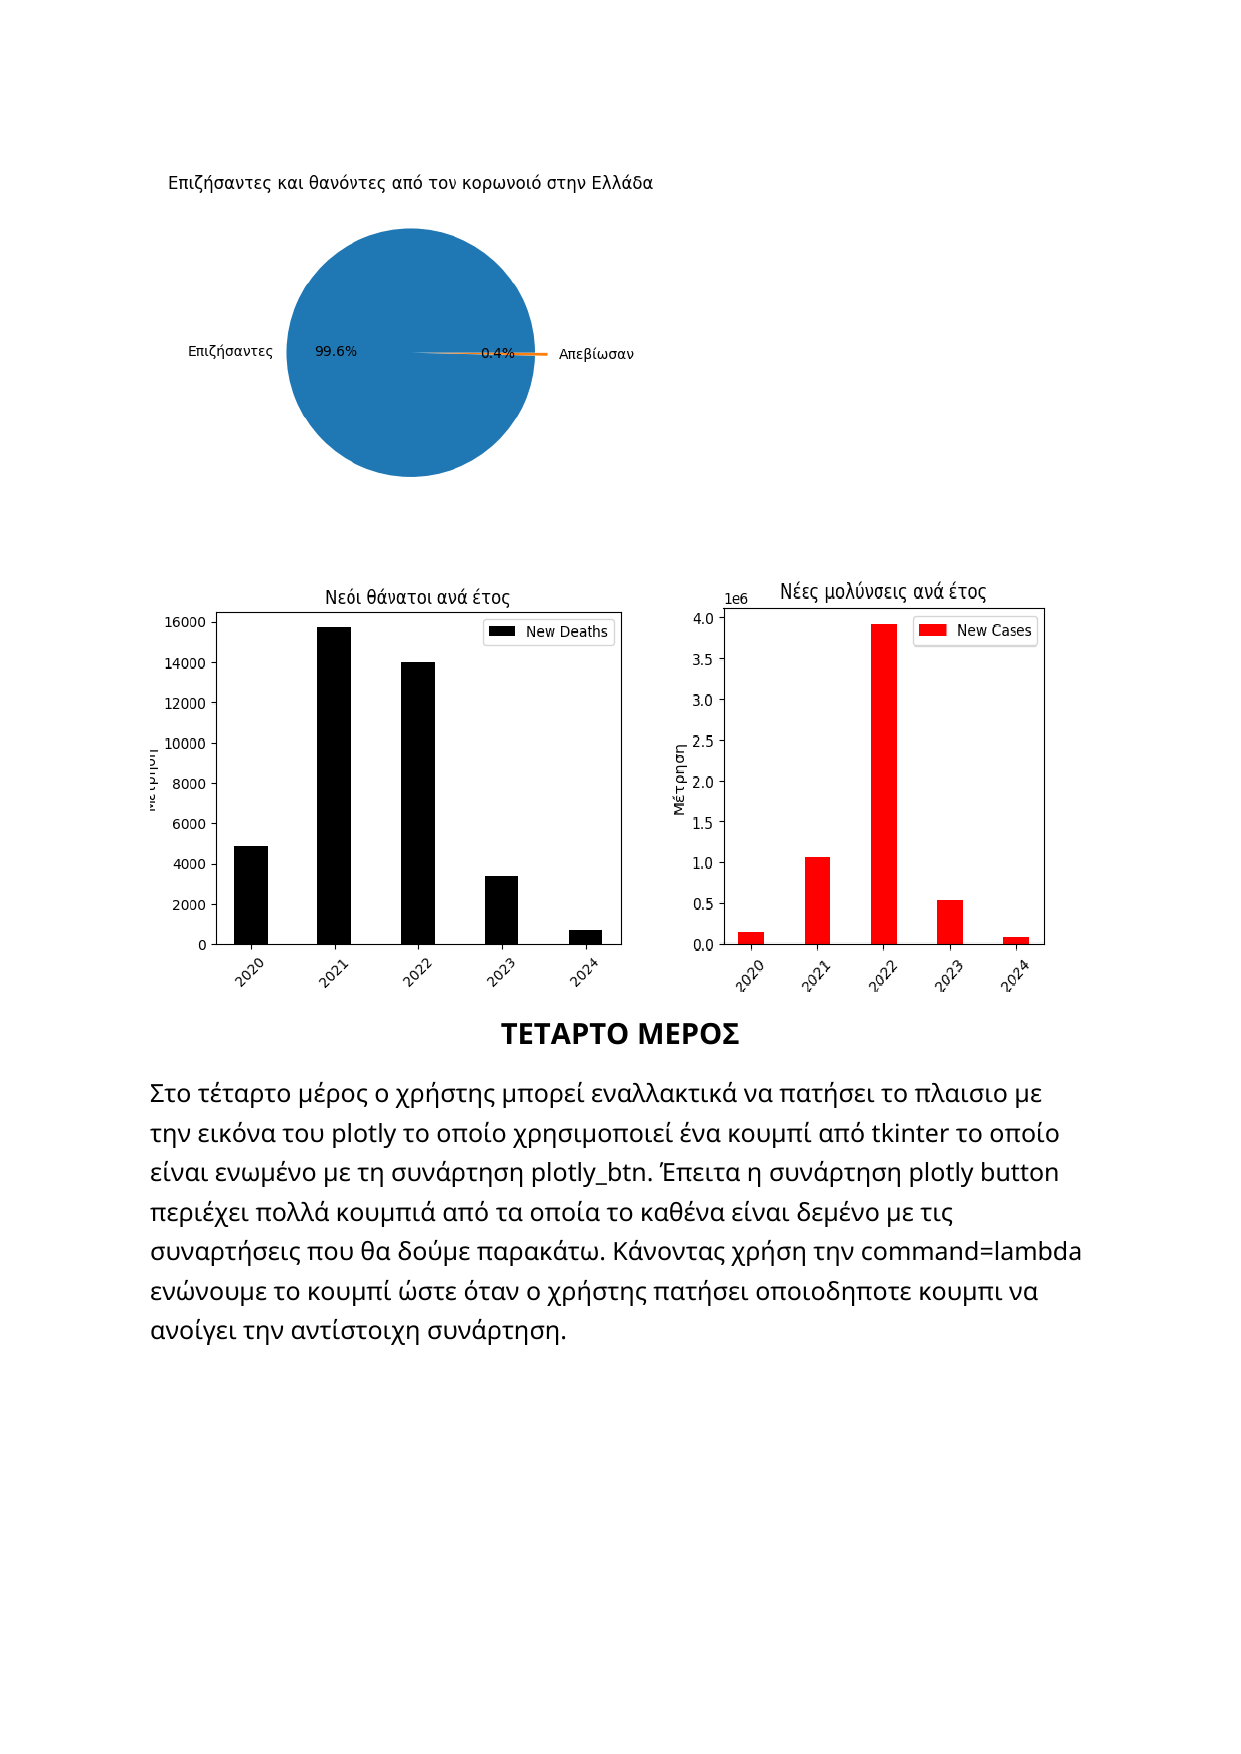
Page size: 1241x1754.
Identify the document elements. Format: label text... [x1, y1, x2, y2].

picture [150, 150, 657, 552]
text ΤΕΤΑΡΤΟ ΜΕΡΟΣ [150, 1013, 1090, 1053]
picture [150, 557, 1085, 992]
text Στο τέταρτο μέρος ο χρήστης μπορεί εναλλακτικά να πατήσει το πλαισιο με την εικόνα του plotly το οποίο χρησιμοποιεί ένα κουμπί από tkinter το οποίο είναι ενωμένο με τη συνάρτηση plotly_btn. Έπειτα η συνάρτηση plotly button περιέχει πολλά κουμπιά από τα οποία το καθένα είναι δεμένο με τις συναρτήσεις που θα δούμε παρακάτω. Κάνοντας χρήση την command=lambda ενώνουμε το κουμπί ώστε όταν ο χρήστης πατήσει οποιοδηποτε κουμπι να ανοίγει την αντίστοιχη συνάρτηση. [150, 1076, 1090, 1347]
